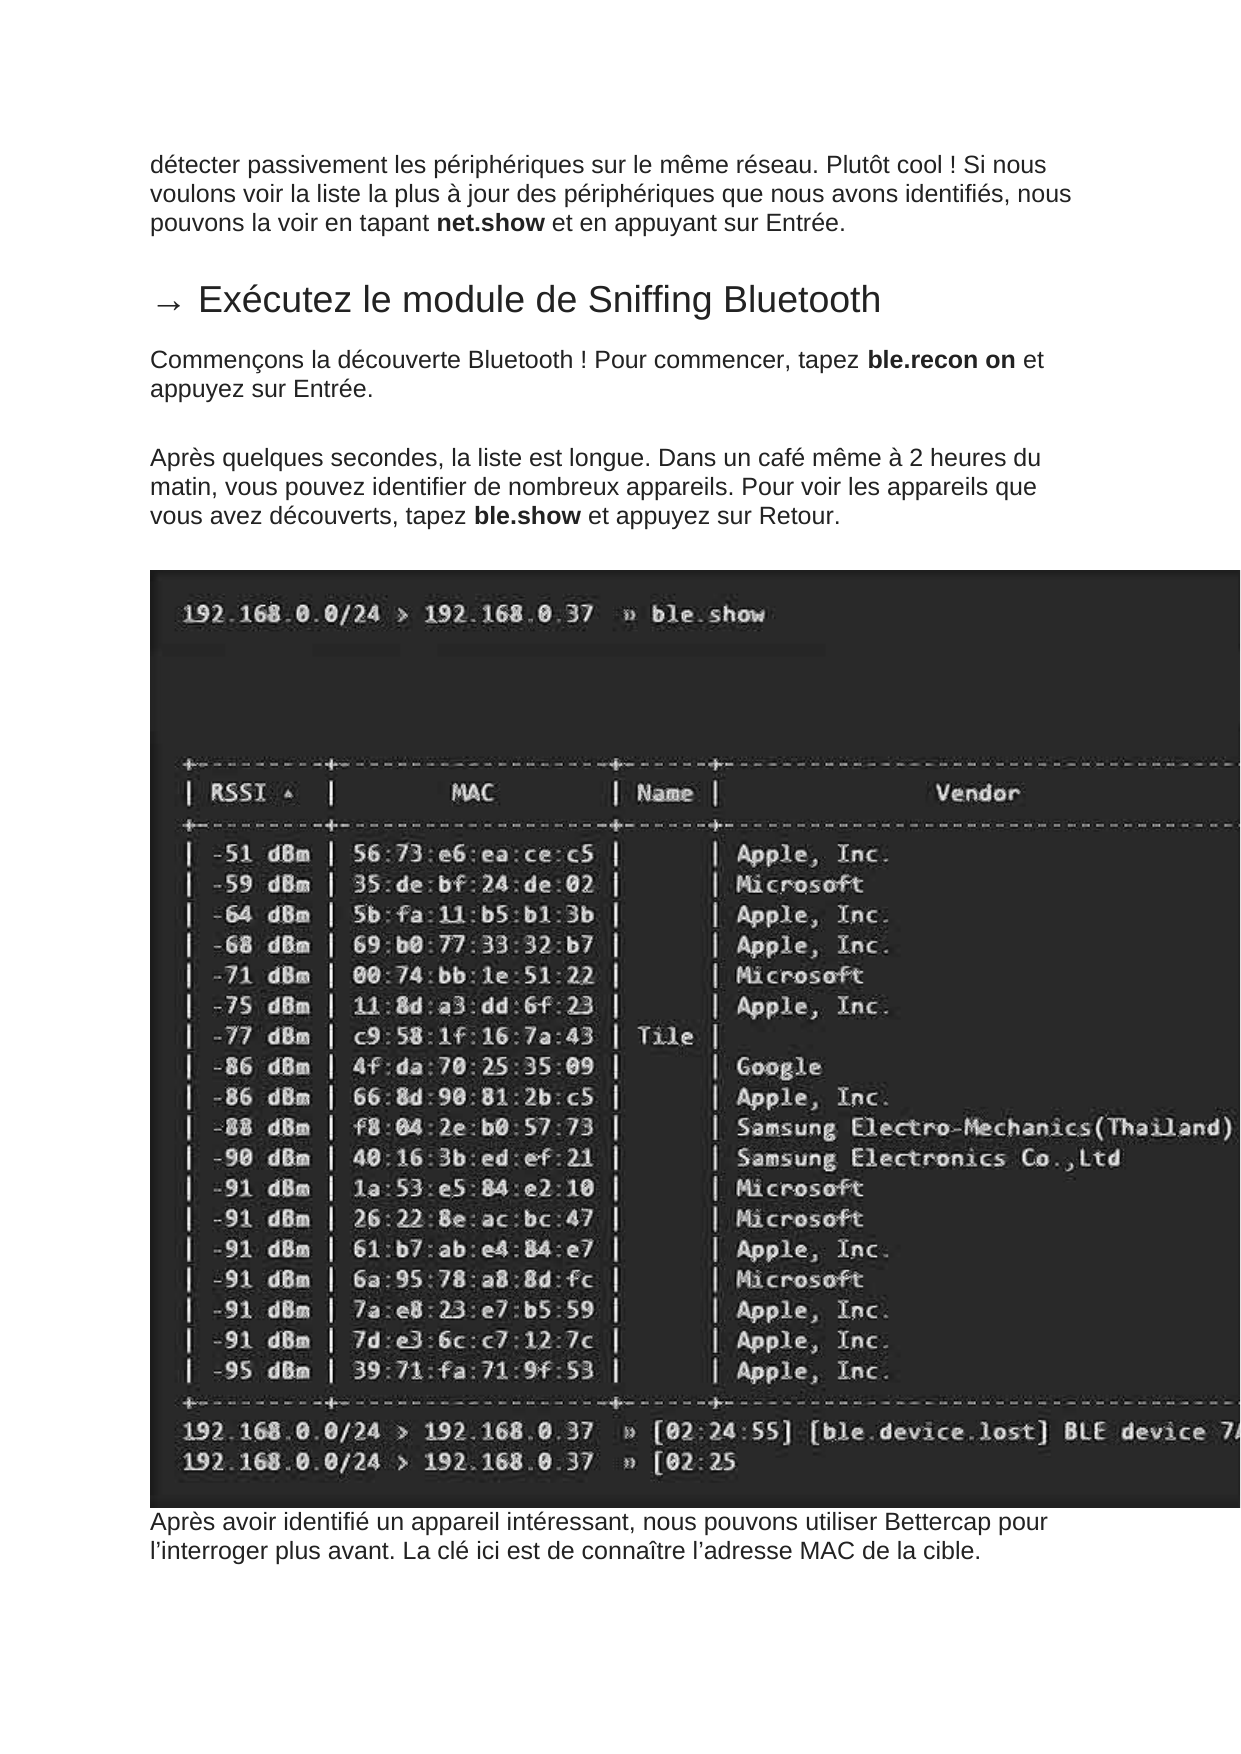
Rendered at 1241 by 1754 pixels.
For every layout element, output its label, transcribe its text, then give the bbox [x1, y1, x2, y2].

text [150, 150, 1090, 236]
text Après quelques secondes, la liste est longue. Dans un café même à 2 heures du matin, vous pouvez identifier de nombreux appareils. Pour voir les appareils que vous avez découverts, tapez ble.show et appuyez sur Retour. [150, 443, 1090, 529]
text Après avoir identifié un appareil intéressant, nous pouvons utiliser Bettercap pour l’interroger plus avant. La clé ici est de connaître l’adresse MAC de la cible. [150, 1508, 1090, 1565]
text → Exécutez le module de Sniffing Bluetooth [150, 277, 1090, 320]
picture [150, 570, 1241, 1508]
text Commençons la découverte Bluetooth ! Pour commencer, tapez ble.recon on et appuyez sur Entrée. [150, 345, 1090, 402]
